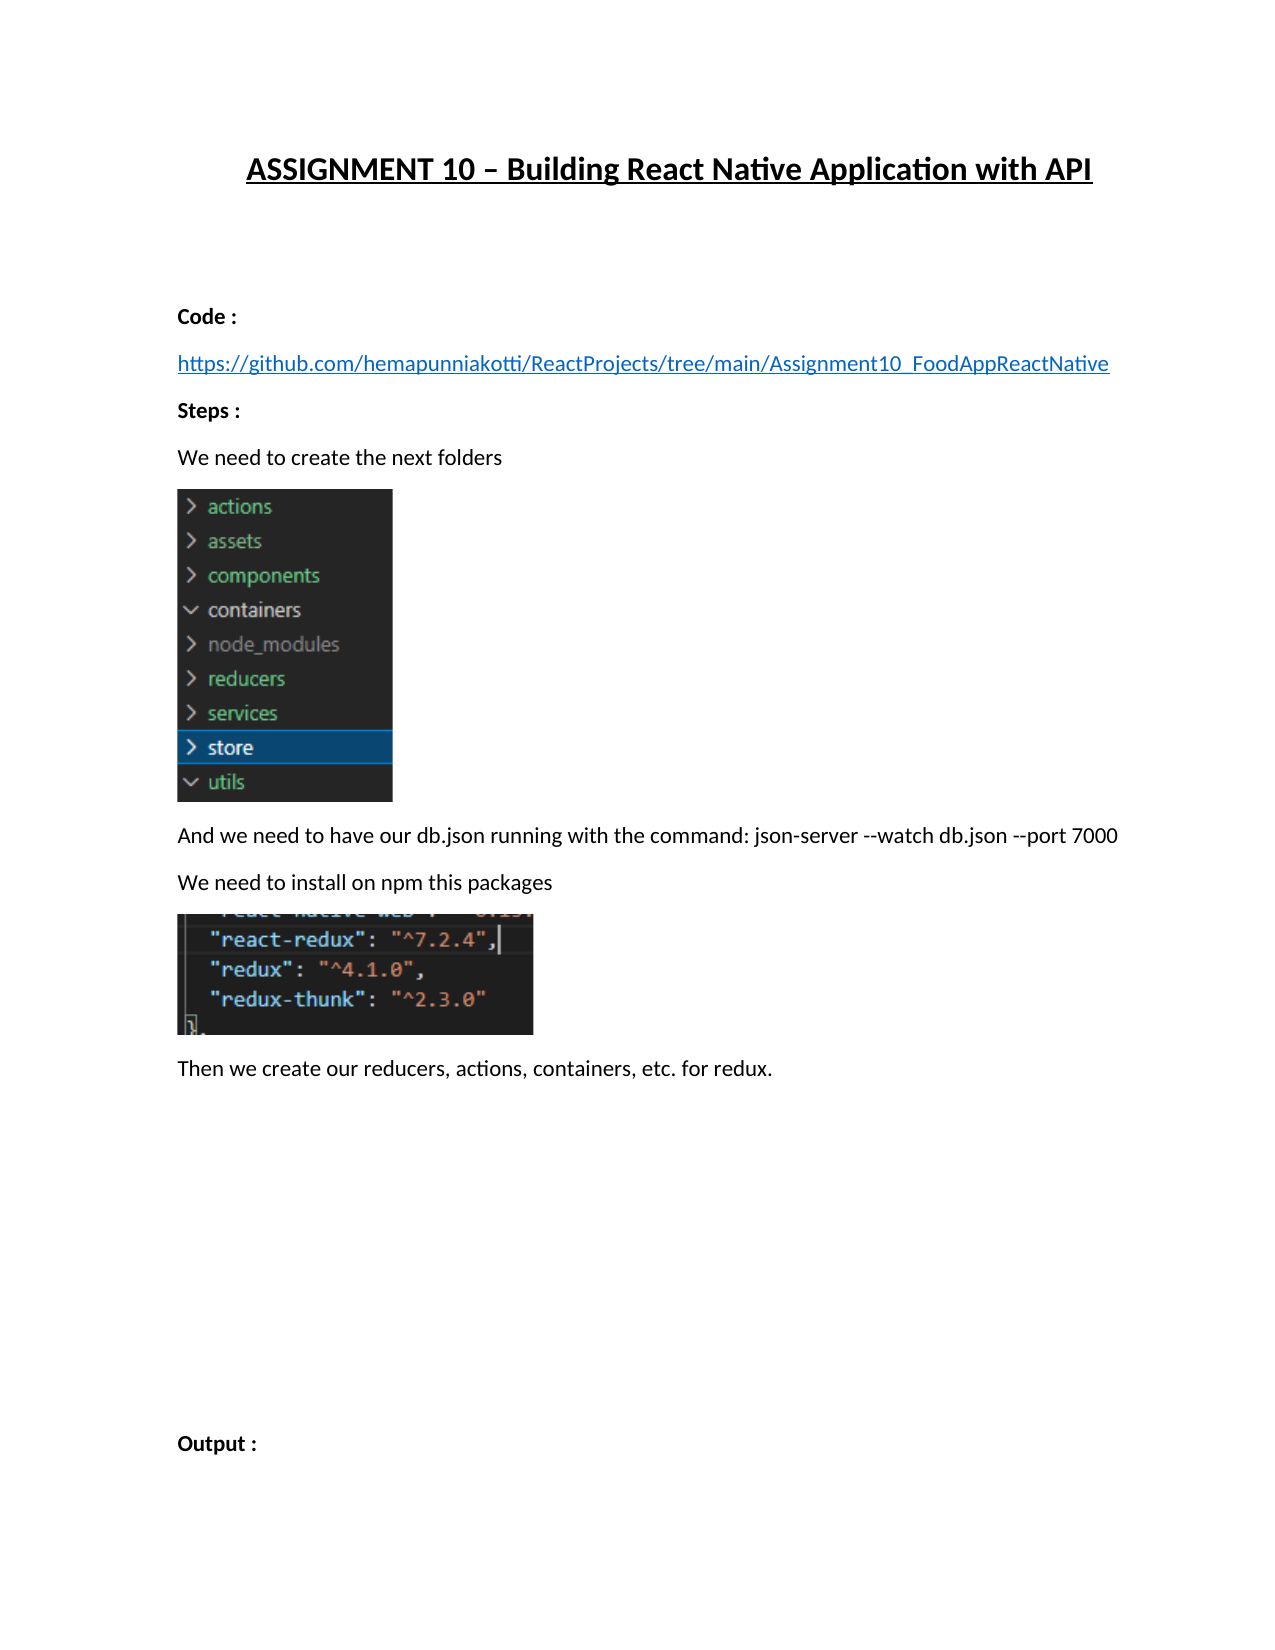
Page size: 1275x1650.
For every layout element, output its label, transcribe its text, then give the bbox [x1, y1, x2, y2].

picture [177, 489, 393, 802]
text Steps : [177, 396, 1162, 424]
text https://github.com/hemapunniakotti/ReactProjects/tree/main/Assignment10_FoodAppReactNative [177, 349, 1162, 377]
text And we need to have our db.json running with the command: json-server --watch db.json --port 7000 [177, 821, 1162, 849]
text Then we create our reducers, actions, containers, etc. for redux. [177, 1054, 1162, 1082]
picture [177, 914, 534, 1035]
text ASSIGNMENT 10 – Building React Native Application with API [177, 148, 1162, 188]
text Output : [177, 1429, 1162, 1457]
text We need to create the next folders [177, 443, 1162, 471]
text We need to install on npm this packages [177, 868, 1162, 896]
text Code : [177, 302, 1162, 330]
